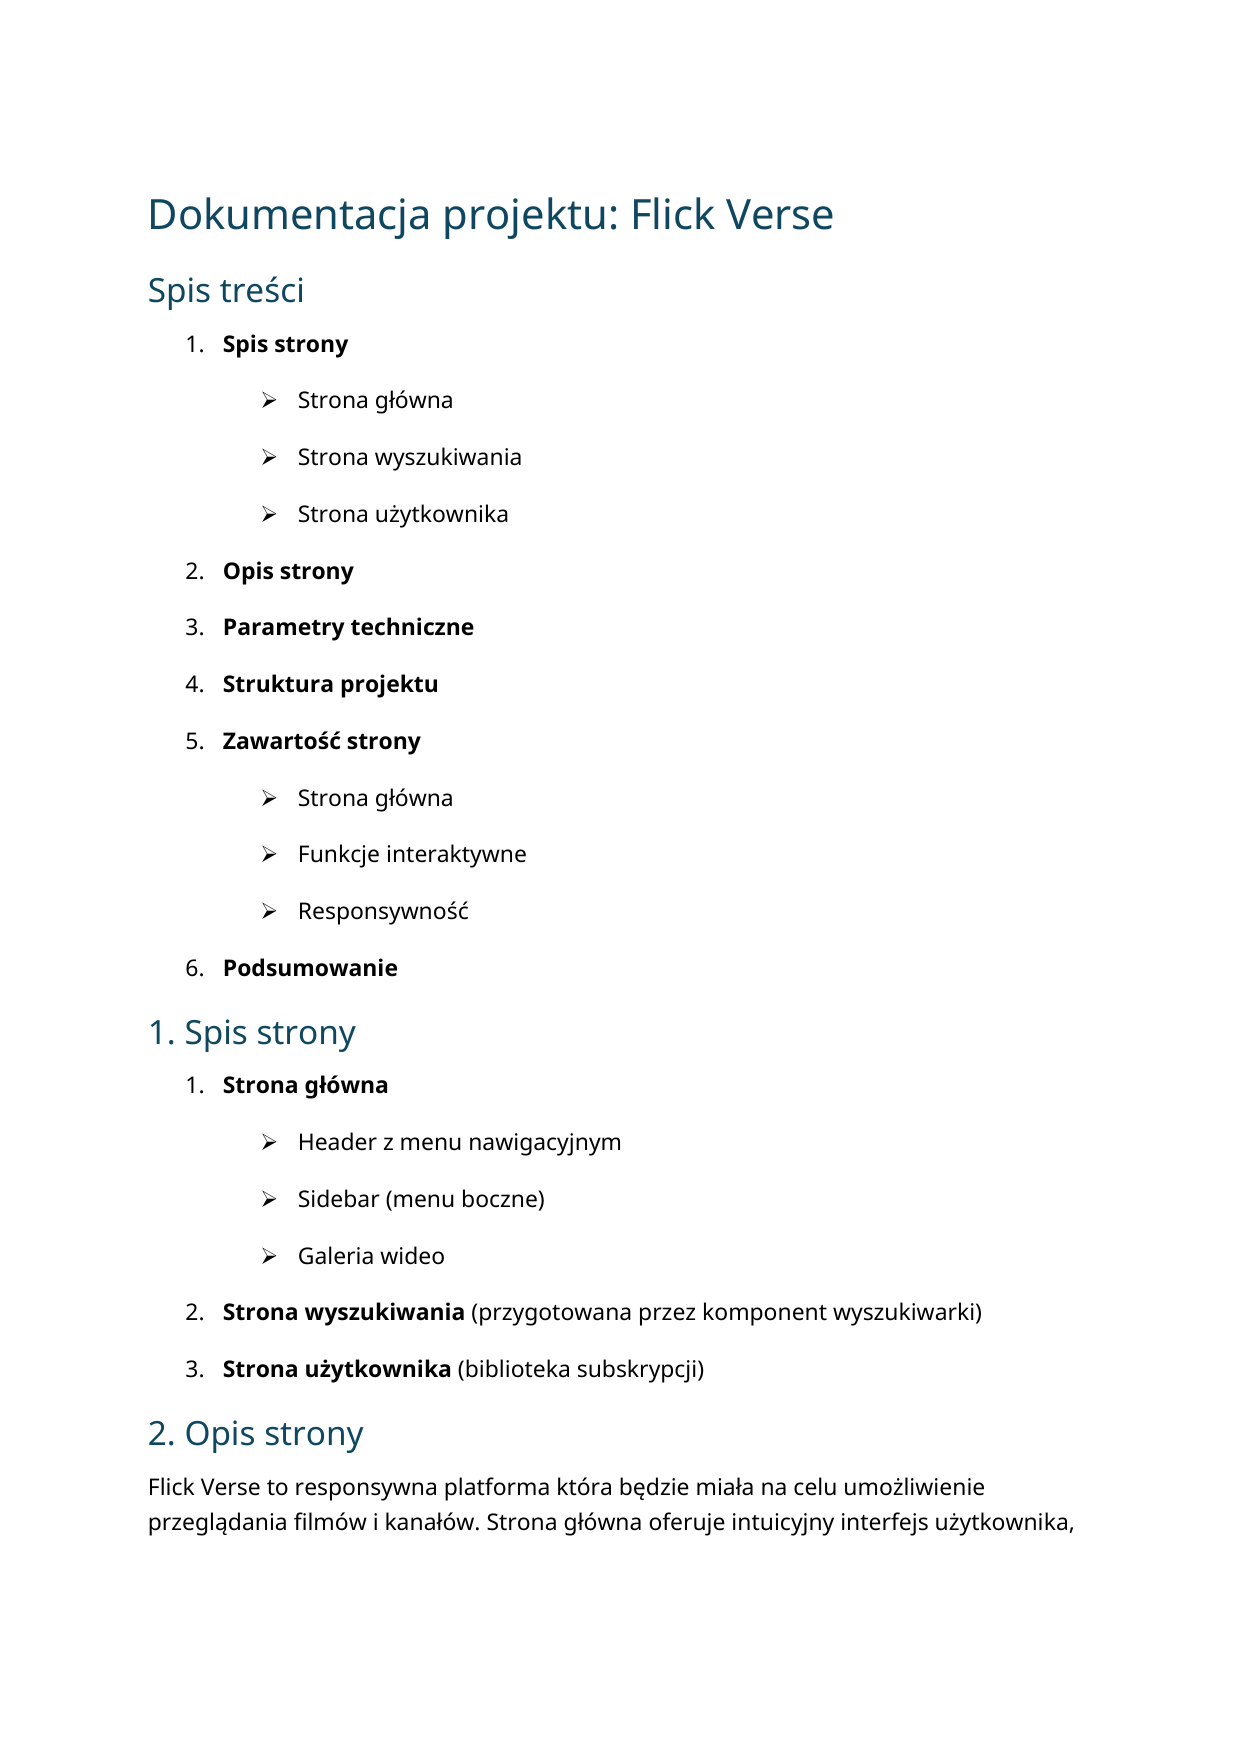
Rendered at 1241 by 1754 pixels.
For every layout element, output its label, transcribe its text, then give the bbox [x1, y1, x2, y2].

list Strona wyszukiwania (przygotowana przez komponent wyszukiwarki) [185, 1296, 1093, 1328]
subtitle 1. Spis strony [148, 1009, 1093, 1054]
list Strona główna [185, 1069, 1093, 1101]
subtitle Dokumentacja projektu: Flick Verse [148, 185, 1093, 242]
list Strona główna [260, 782, 1093, 813]
list Galeria wideo [260, 1239, 1093, 1271]
list Funkcje interaktywne [260, 838, 1093, 870]
list Podsumowanie [185, 952, 1093, 983]
list Strona główna [260, 384, 1093, 416]
list Responsywność [260, 895, 1093, 926]
list Opis strony [185, 554, 1093, 586]
list Struktura projektu [185, 668, 1093, 699]
subtitle 2. Opis strony [148, 1410, 1093, 1455]
list Parametry techniczne [185, 611, 1093, 643]
list Sidebar (menu boczne) [260, 1183, 1093, 1214]
list Spis strony [185, 327, 1093, 359]
list Header z menu nawigacyjnym [260, 1126, 1093, 1157]
list Strona wyszukiwania [260, 441, 1093, 472]
list Strona użytkownika [260, 498, 1093, 529]
subtitle Spis treści [148, 267, 1093, 312]
list Strona użytkownika (biblioteka subskrypcji) [185, 1353, 1093, 1384]
list Zawartość strony [185, 725, 1093, 756]
